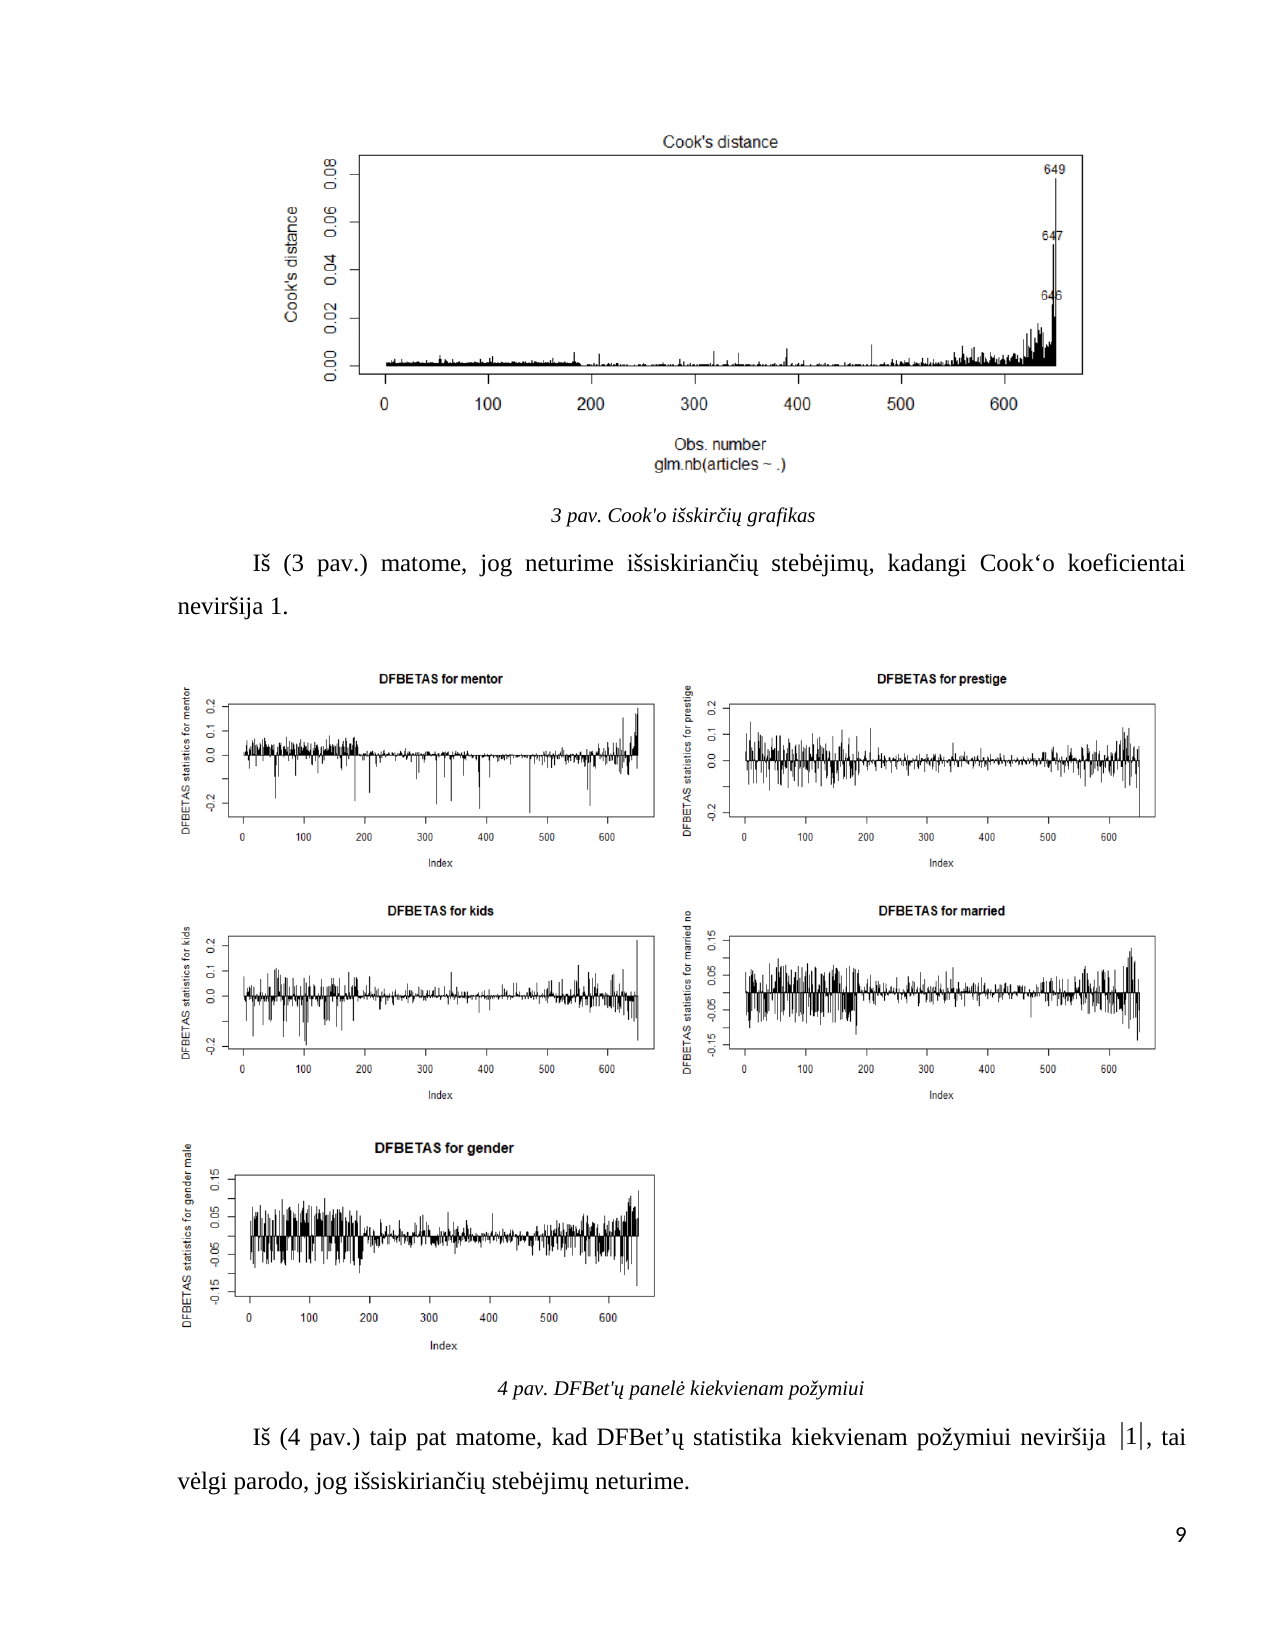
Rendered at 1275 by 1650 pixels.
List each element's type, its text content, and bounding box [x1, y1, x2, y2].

text Iš (3 pav.) matome, jog neturime išsiskiriančių stebėjimų, kadangi Cook‘o koeficientai neviršija 1. [177, 548, 1186, 620]
text Iš (4 pav.) taip pat matome, kad DFBet’ų statistika kiekvienam požymiui neviršija , tai vėlgi parodo, jog išsiskiriančių stebėjimų neturime. [177, 1421, 1186, 1495]
picture [177, 651, 1180, 1114]
picture [177, 1132, 673, 1358]
text 3 pav. Cook'o išskirčių grafikas [177, 503, 1186, 527]
picture [278, 118, 1123, 473]
text 4 pav. DFBet'ų panelė kiekvienam požymiui [177, 1376, 1186, 1400]
